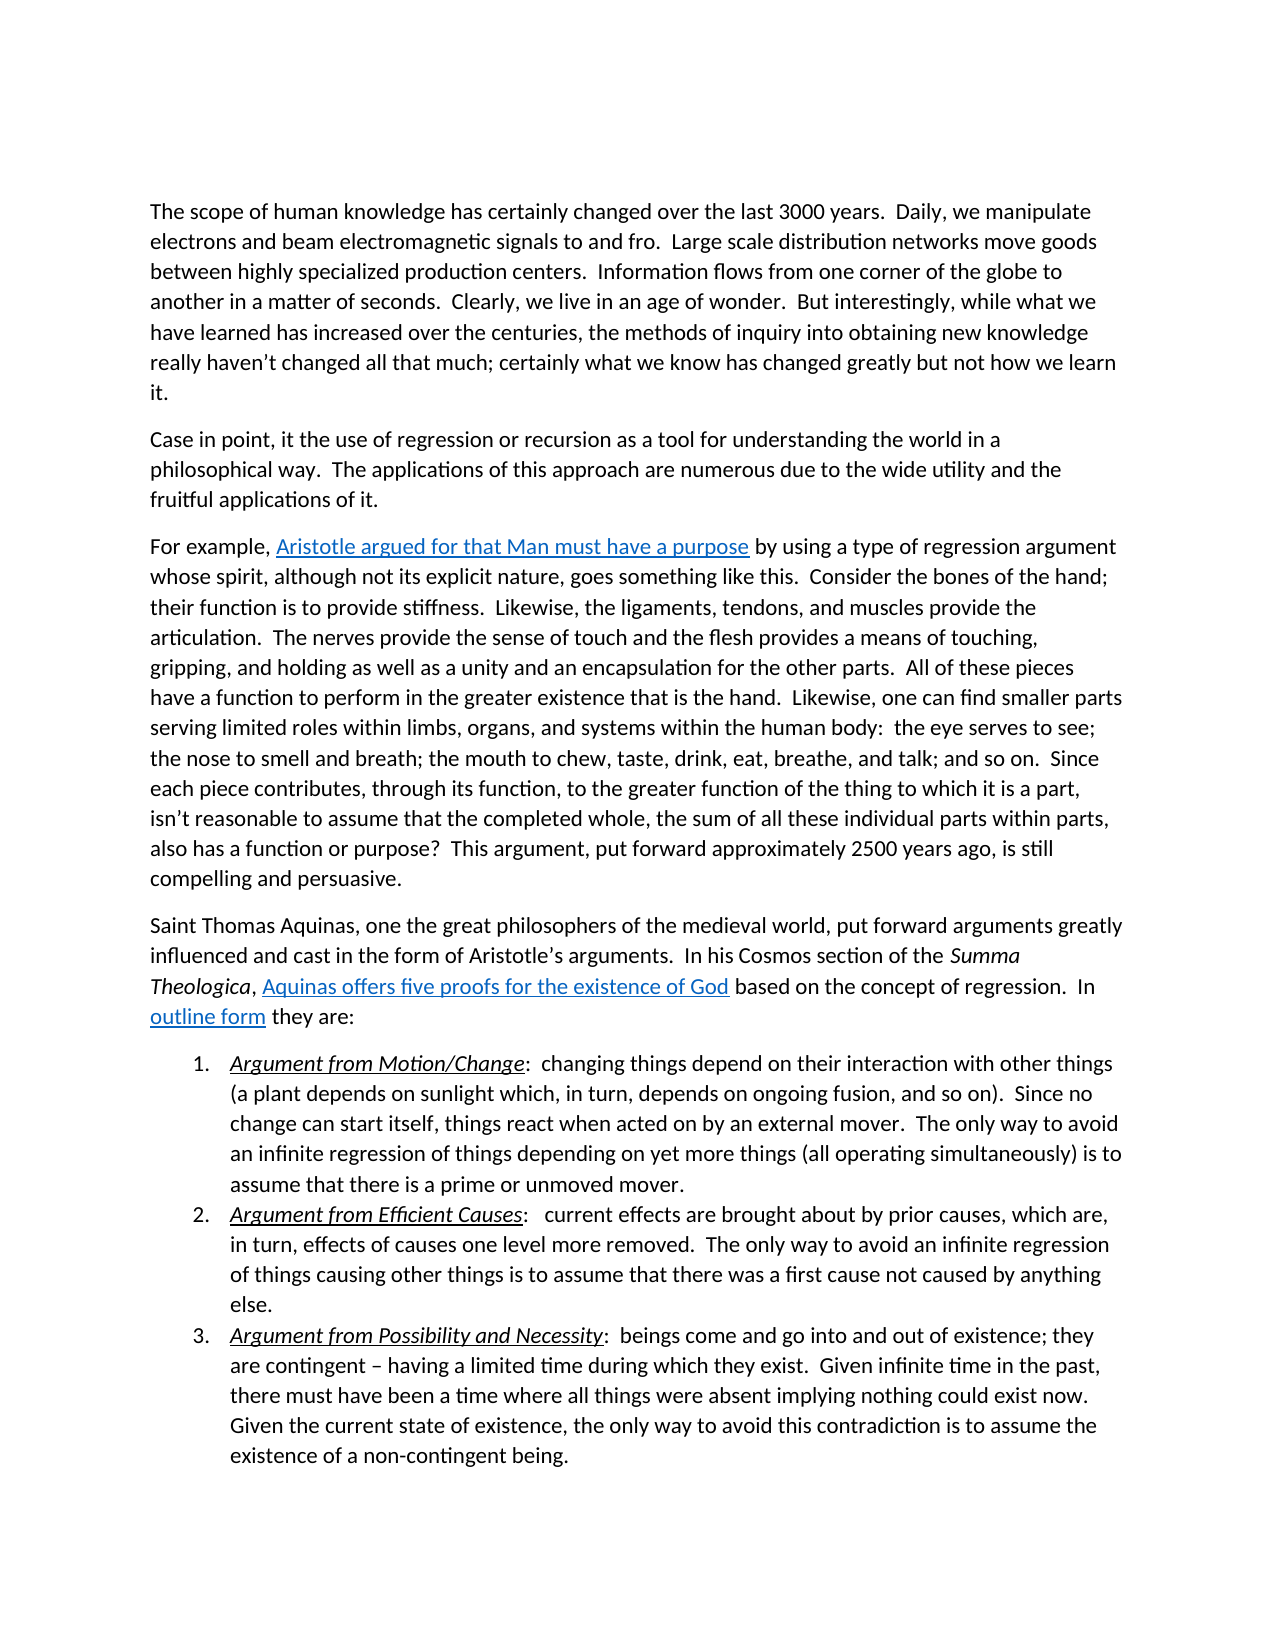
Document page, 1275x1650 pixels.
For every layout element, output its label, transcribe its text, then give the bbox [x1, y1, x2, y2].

list Argument from Efficient Causes: current effects are brought about by prior causes, which are, in turn, effects of causes one level more removed. The only way to avoid an infinite regression of things causing other things is to assume that there was a first cause not caused by anything else. [192, 1200, 1125, 1319]
text Case in point, it the use of regression or recursion as a tool for understanding the world in a philosophical way. The applications of this approach are numerous due to the wide utility and the fruitful applications of it. [150, 425, 1125, 513]
list Argument from Possibility and Necessity: beings come and go into and out of existence; they are contingent – having a limited time during which they exist. Given infinite time in the past, there must have been a time where all things were absent implying nothing could exist now. Given the current state of existence, the only way to avoid this contradiction is to assume the existence of a non-contingent being. [192, 1321, 1125, 1470]
text For example, Aristotle argued for that Man must have a purpose by using a type of regression argument whose spirit, although not its explicit nature, goes something like this. Consider the bones of the hand; their function is to provide stiffness. Likewise, the ligaments, tendons, and muscles provide the articulation. The nerves provide the sense of touch and the flesh provides a means of touching, gripping, and holding as well as a unity and an encapsulation for the other parts. All of these pieces have a function to perform in the greater existence that is the hand. Likewise, one can find smaller parts serving limited roles within limbs, organs, and systems within the human body: the eye serves to see; the nose to smell and breath; the mouth to chew, taste, drink, eat, breathe, and talk; and so on. Since each piece contributes, through its function, to the greater function of the thing to which it is a part, isn’t reasonable to assume that the completed whole, the sum of all these individual parts within parts, also has a function or purpose? This argument, put forward approximately 2500 years ago, is still compelling and persuasive. [150, 532, 1125, 893]
text Saint Thomas Aquinas, one the great philosophers of the medieval world, put forward arguments greatly influenced and cast in the form of Aristotle’s arguments. In his Cosmos section of the Summa Theologica, Aquinas offers five proofs for the existence of God based on the concept of regression. In outline form they are: [150, 911, 1125, 1030]
list Argument from Motion/Change: changing things depend on their interaction with other things (a plant depends on sunlight which, in turn, depends on ongoing fusion, and so on). Since no change can start itself, things react when acted on by an external mover. The only way to avoid an infinite regression of things depending on yet more things (all operating simultaneously) is to assume that there is a prime or unmoved mover. [192, 1049, 1125, 1198]
text The scope of human knowledge has certainly changed over the last 3000 years. Daily, we manipulate electrons and beam electromagnetic signals to and fro. Large scale distribution networks move goods between highly specialized production centers. Information flows from one corner of the globe to another in a matter of seconds. Clearly, we live in an age of wonder. But interestingly, while what we have learned has increased over the centuries, the methods of inquiry into obtaining new knowledge really haven’t changed all that much; certainly what we know has changed greatly but not how we learn it. [150, 197, 1125, 406]
